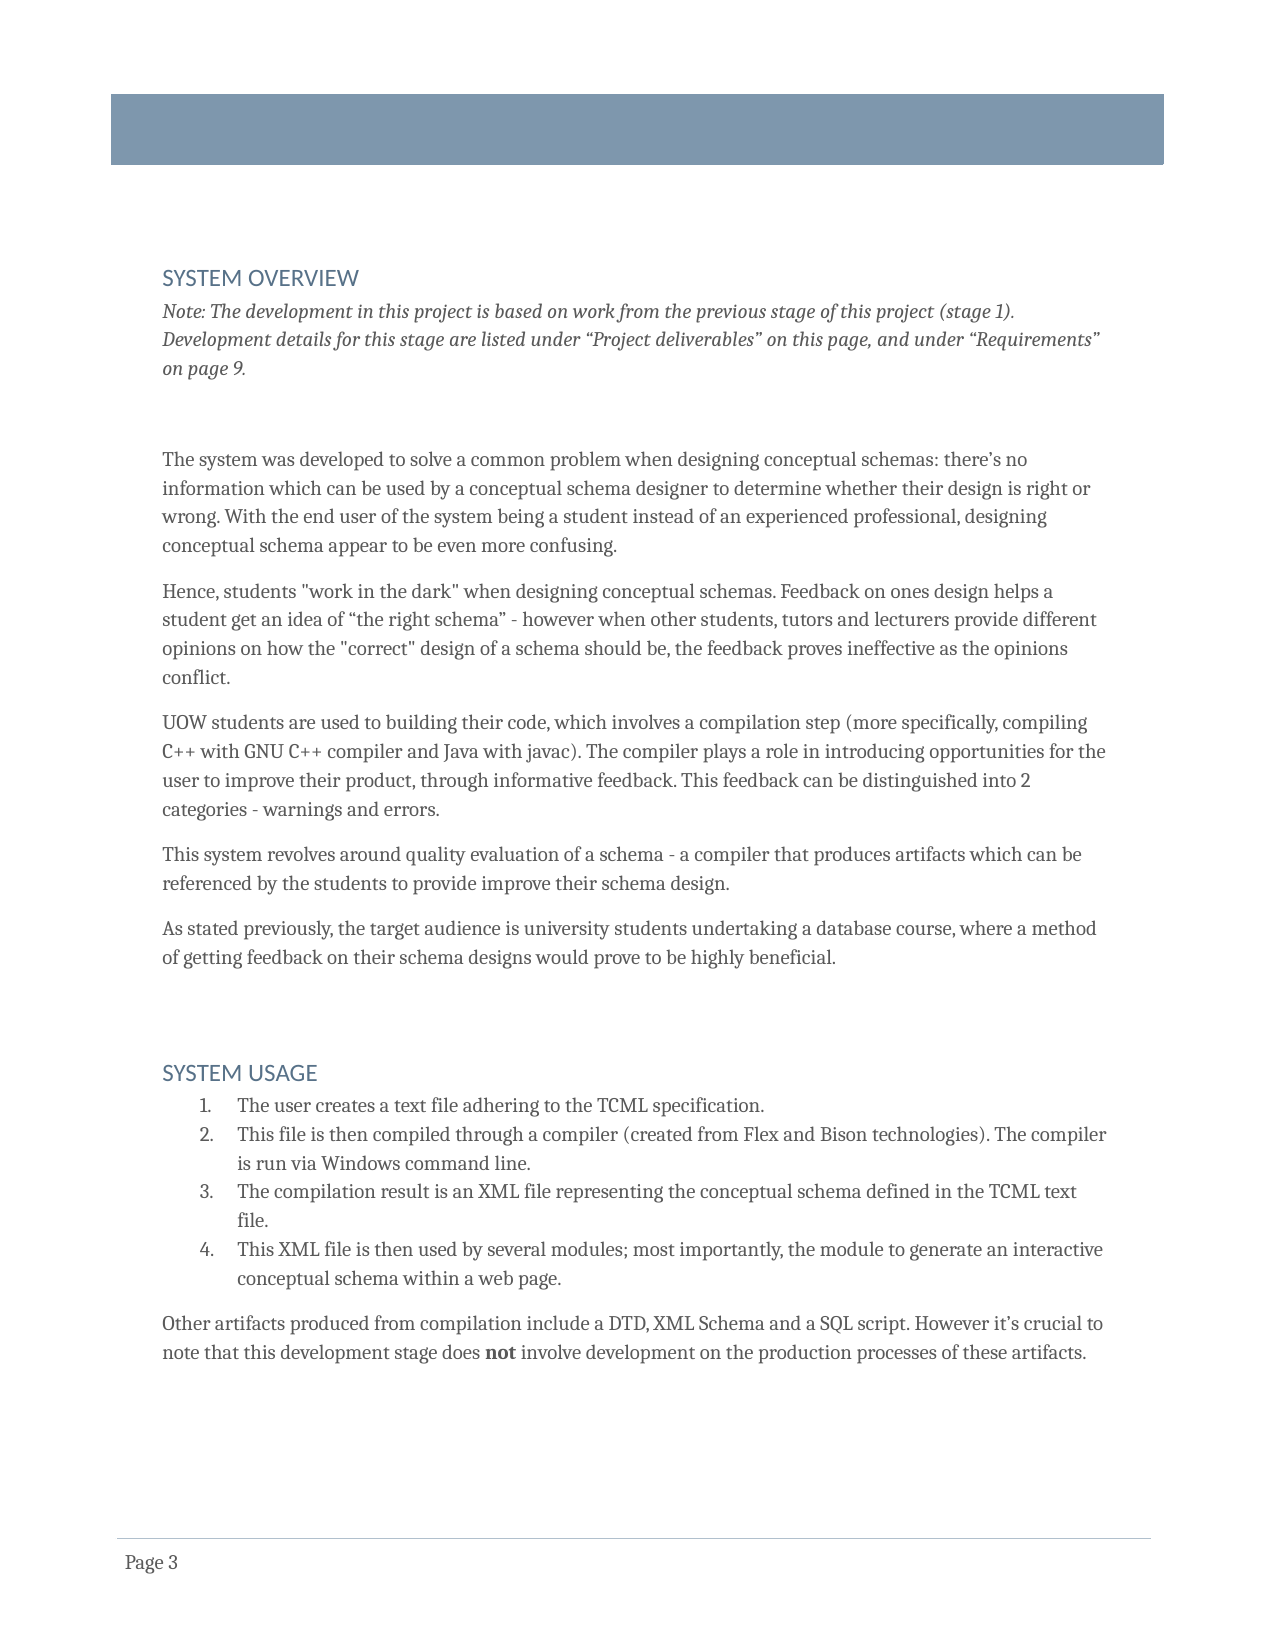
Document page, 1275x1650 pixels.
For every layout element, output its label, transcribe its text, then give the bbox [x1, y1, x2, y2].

text UOW students are used to building their code, which involves a compilation step (more specifically, compiling C++ with GNU C++ compiler and Java with javac). The compiler plays a role in introducing opportunities for the user to improve their product, through informative feedback. This feedback can be distinguished into 2 categories - warnings and errors. [162, 711, 1113, 821]
text As stated previously, the target audience is university students undertaking a database course, where a method of getting feedback on their schema designs would prove to be highly beneficial. [162, 917, 1113, 969]
text Other artifacts produced from compilation include a DTD, XML Schema and a SQL script. However it’s crucial to note that this development stage does not involve development on the production processes of these artifacts. [162, 1312, 1113, 1364]
list This file is then compiled through a compiler (created from Flex and Bison technologies). The compiler is run via Windows command line. [199, 1123, 1113, 1175]
list The compilation result is an XML file representing the conceptual schema defined in the TCML text file. [199, 1180, 1113, 1233]
subtitle System usage [162, 1057, 1113, 1088]
list This XML file is then used by several modules; most importantly, the module to generate an interactive conceptual schema within a web page. [199, 1238, 1113, 1290]
text The system was developed to solve a common problem when designing conceptual schemas: there’s no information which can be used by a conceptual schema designer to determine whether their design is right or wrong. With the end user of the system being a student instead of an experienced professional, designing conceptual schema appear to be even more confusing. [162, 448, 1113, 558]
text Note: The development in this project is based on work from the previous stage of this project (stage 1). Development details for this stage are listed under “Project deliverables” on this page, and under “Requirements” on page 9. [162, 299, 1113, 381]
list The user creates a text file adhering to the TCML specification. [199, 1094, 1113, 1118]
text This system revolves around quality evaluation of a schema - a compiler that produces artifacts which can be referenced by the students to provide improve their schema design. [162, 843, 1113, 895]
text Hence, students "work in the dark" when designing conceptual schemas. Feedback on ones design helps a student get an idea of “the right schema” - however when other students, tutors and lecturers provide different opinions on how the "correct" design of a schema should be, the feedback proves ineffective as the opinions conflict. [162, 579, 1113, 689]
subtitle System overview [162, 262, 1113, 293]
